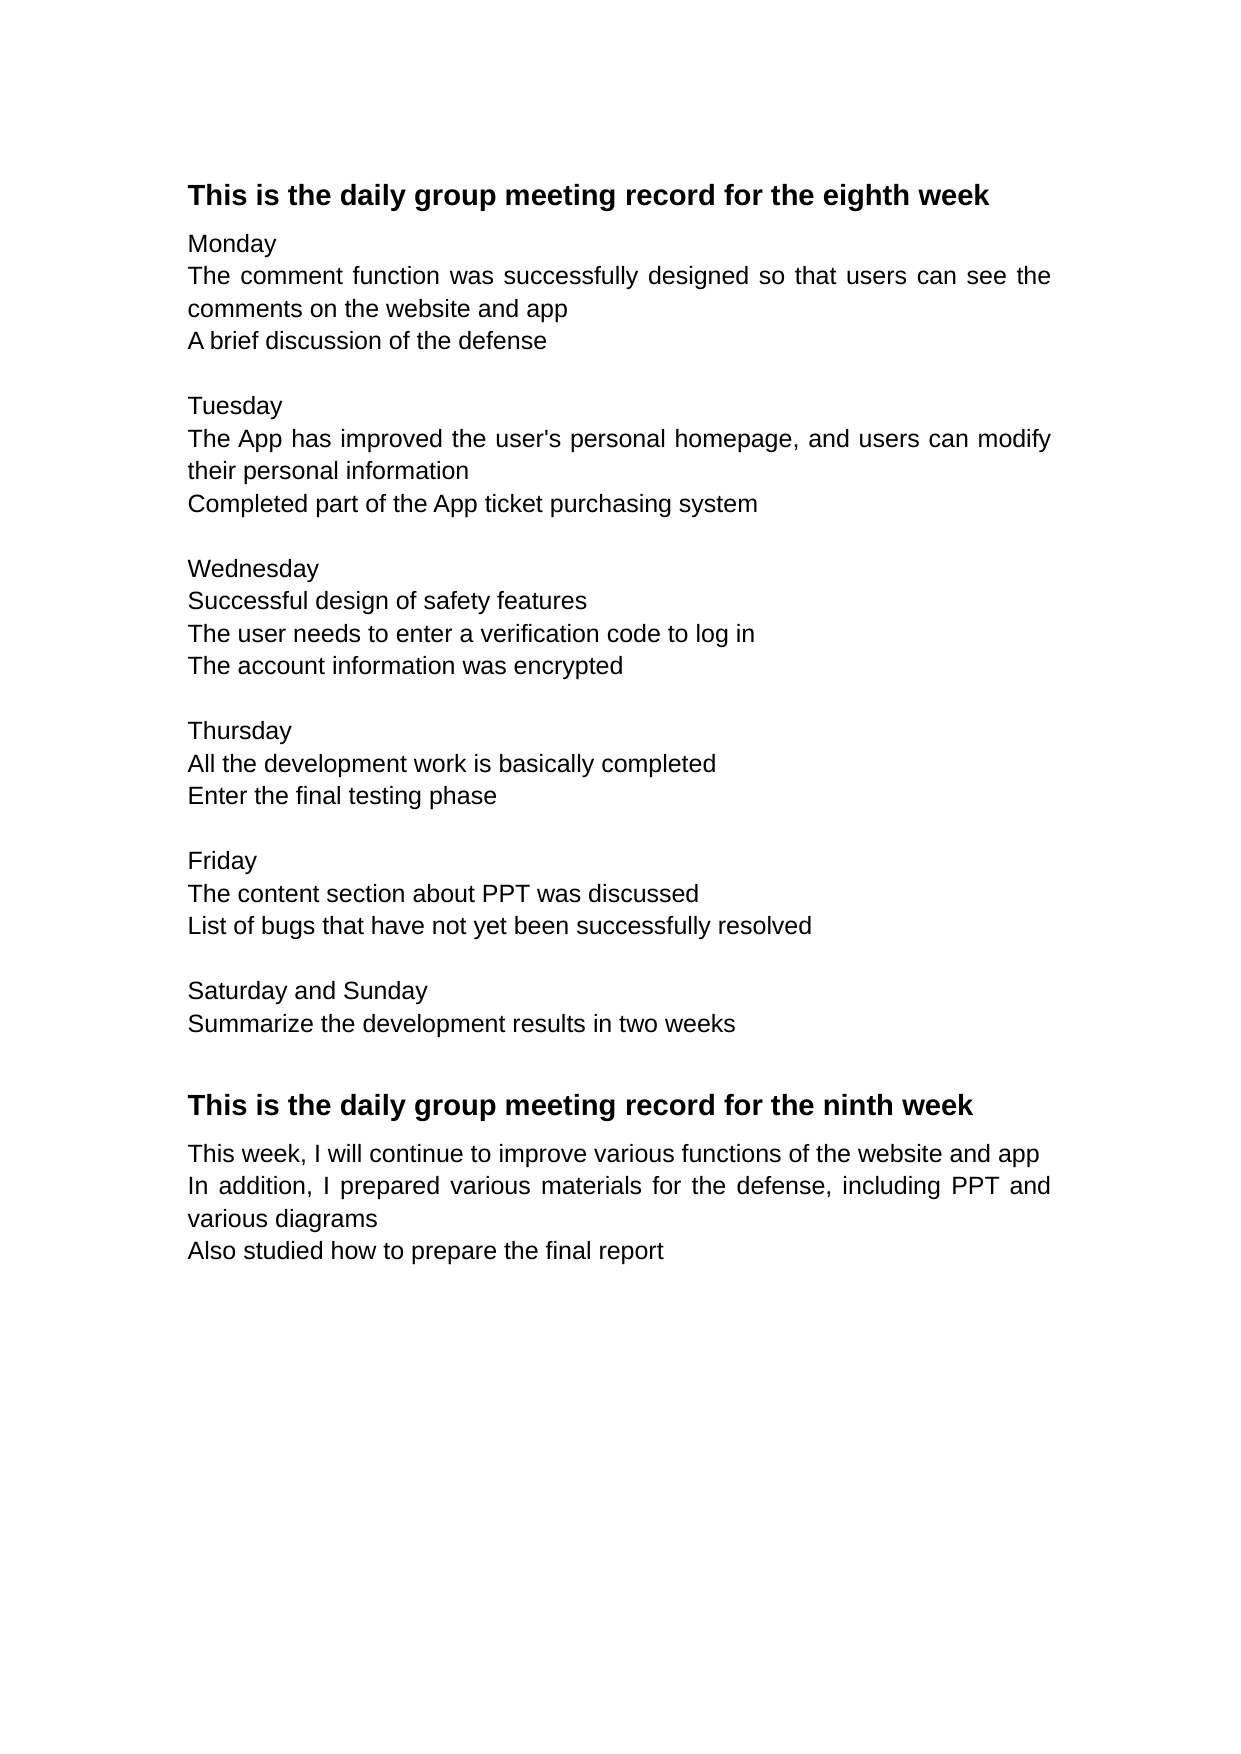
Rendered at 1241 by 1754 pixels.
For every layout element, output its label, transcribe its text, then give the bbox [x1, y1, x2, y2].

text The user needs to enter a verification code to log in [187, 617, 1053, 649]
text A brief discussion of the defense [187, 324, 1053, 357]
text This is the daily group meeting record for the eighth week [187, 162, 1053, 227]
text Saturday and Sunday [187, 974, 1053, 1007]
text All the development work is basically completed [187, 747, 1053, 779]
text The comment function was successfully designed so that users can see the comments on the website and app [187, 259, 1053, 324]
text The content section about PPT was discussed List of bugs that have not yet been successfully resolved [187, 877, 1053, 974]
text Tuesday [187, 389, 1053, 422]
text The App has improved the user's personal homepage, and users can modify their personal information [187, 422, 1053, 487]
text This is the daily group meeting record for the ninth week [187, 1072, 1053, 1137]
text Summarize the development results in two weeks [187, 1007, 1053, 1039]
text Thursday [187, 714, 1053, 747]
text Monday [187, 227, 1053, 259]
text Successful design of safety features [187, 584, 1053, 617]
text Enter the final testing phase [187, 779, 1053, 812]
text The account information was encrypted [187, 649, 1053, 682]
text Friday [187, 844, 1053, 877]
text Wednesday [187, 552, 1053, 584]
text In addition, I prepared various materials for the defense, including PPT and various diagrams [187, 1169, 1053, 1234]
text This week, I will continue to improve various functions of the website and app [187, 1137, 1053, 1169]
text Completed part of the App ticket purchasing system [187, 487, 1053, 519]
text Also studied how to prepare the final report [187, 1234, 1053, 1267]
